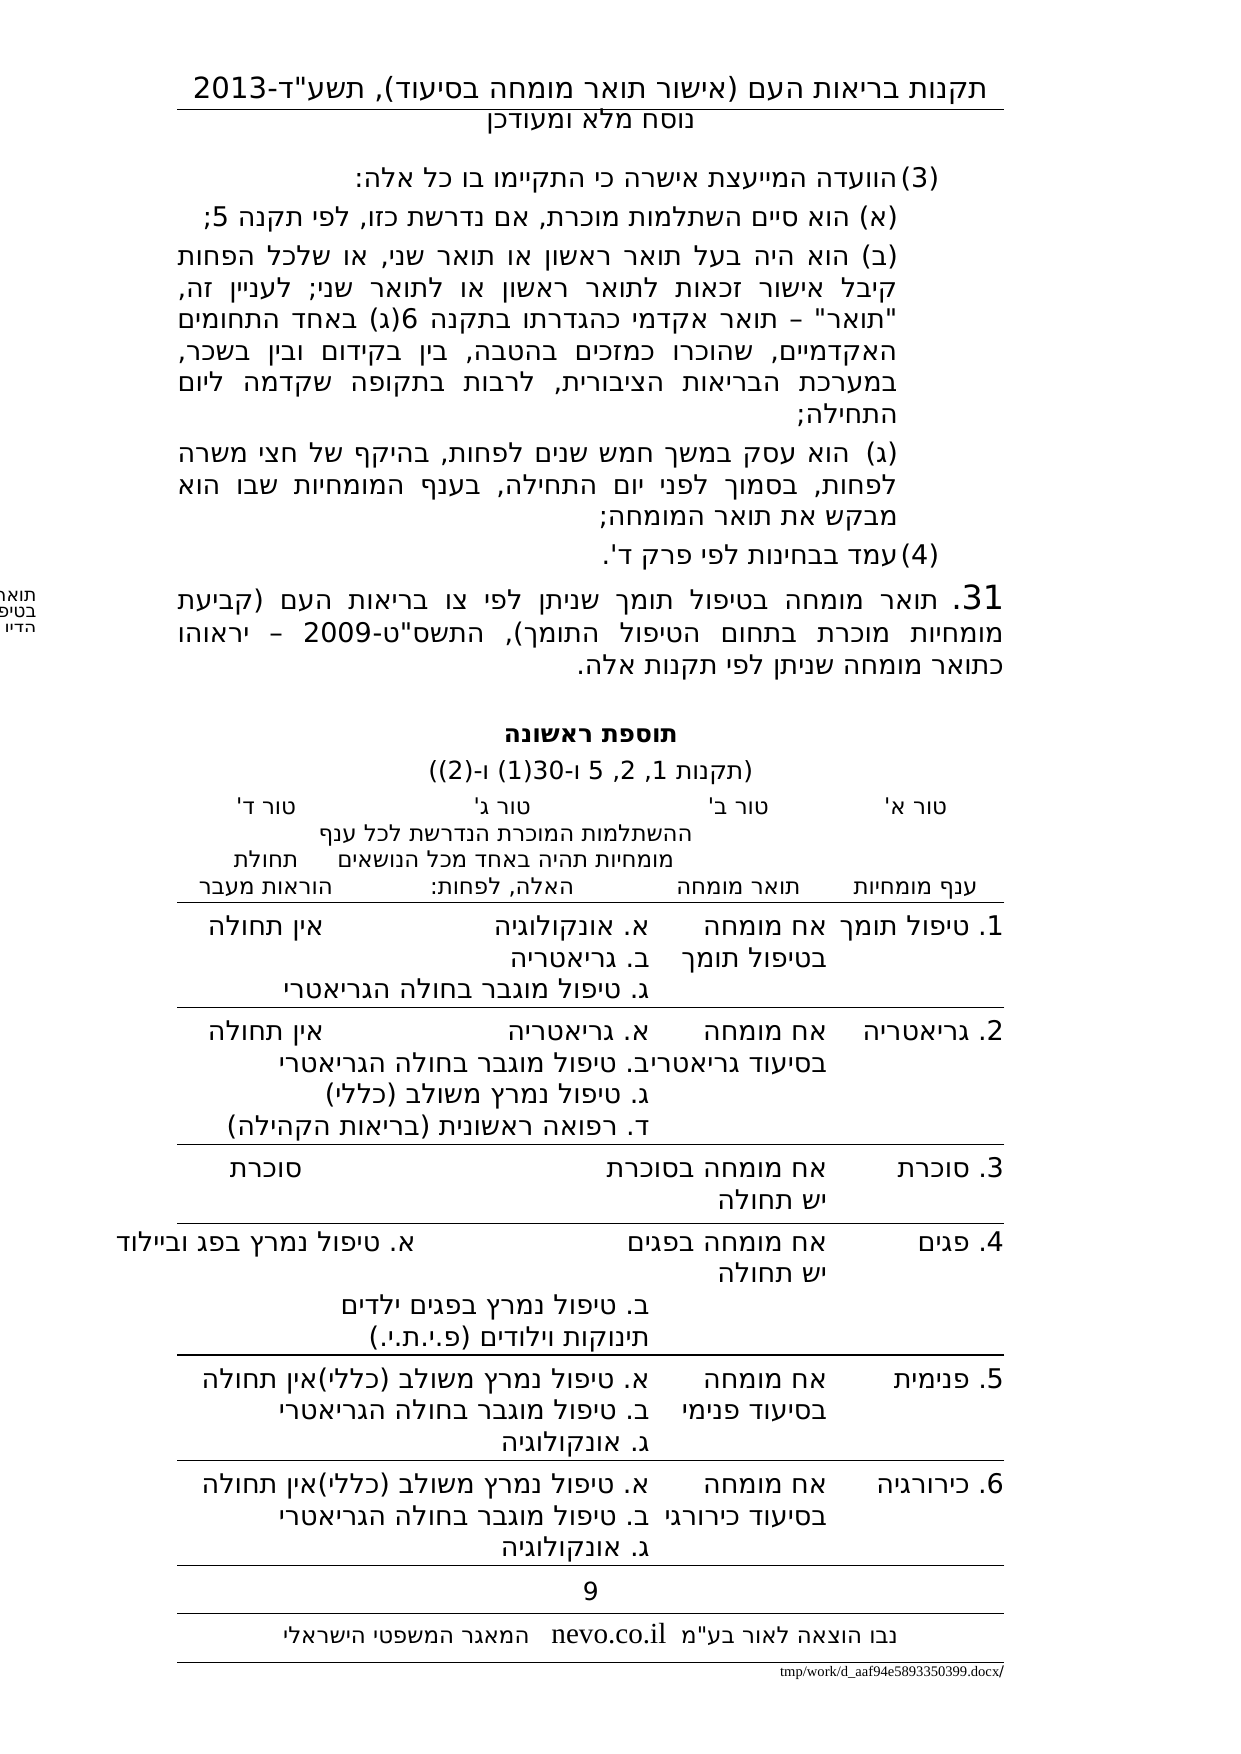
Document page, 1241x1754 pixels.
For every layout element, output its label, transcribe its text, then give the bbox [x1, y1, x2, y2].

text ענף מומחיות תואר מומחה האלה, לפחות: הוראות מעבר [177, 873, 1004, 902]
text (א) הוא סיים השתלמות מוכרת, אם נדרשת כזו, לפי תקנה 5; [177, 201, 898, 233]
text ההשתלמות המוכרת הנדרשת לכל ענף [177, 820, 1004, 846]
text ג. טיפול מוגבר בחולה הגריאטרי [177, 973, 1004, 1007]
text בטיפול תומך ב. גריאטריה [177, 942, 1004, 973]
text (תקנות 1, 2, 5 ו-30(1) ו-(2)) [177, 756, 1004, 786]
text תינוקות וילודים (פ.י.ת.י.) [177, 1321, 1004, 1354]
text 3. סוכרת אח מומחה בסוכרת סוכרת יש תחולה [177, 1152, 1004, 1216]
text 5. פנימית אח מומחה א. טיפול נמרץ משולב (כללי) אין תחולה [177, 1363, 1004, 1395]
text ג. אונקולוגיה [177, 1426, 1004, 1460]
text טור א' טור ב' טור ג' טור ד' [177, 793, 1004, 820]
text תוספת ראשונה [177, 720, 1004, 749]
text בסיעוד גריאטרי ב. טיפול מוגבר בחולה הגריאטרי [177, 1047, 1004, 1079]
text 31. תואר מומחה בטיפול תומך שניתן לפי צו בריאות העם (קביעת מומחיות מוכרת בתחום הטיפול התומך), התשס"ט-2009 – יראוהו כתואר מומחה שניתן לפי תקנות אלה. [177, 579, 1004, 681]
text 1. טיפול תומך אח מומחה א. אונקולוגיה אין תחולה [177, 910, 1004, 942]
text ג. טיפול נמרץ משולב (כללי) [177, 1079, 1004, 1110]
text ג. אונקולוגיה [177, 1532, 1004, 1565]
text (ב) הוא היה בעל תואר ראשון או תואר שני, או שלכל הפחות קיבל אישור זכאות לתואר ראשון או לתואר שני; לעניין זה, "תואר" – תואר אקדמי כהגדרתו בתקנה 6(ג) באחד התחומים האקדמיים, שהוכרו כמזכים בהטבה, בין בקידום ובין בשכר, במערכת הבריאות הציבורית, לרבות בתקופה שקדמה ליום התחילה; [177, 241, 898, 430]
text מומחיות תהיה באחד מכל הנושאים תחולת [177, 846, 1004, 873]
text 6. כירורגיה אח מומחה א. טיפול נמרץ משולב (כללי) אין תחולה [177, 1468, 1004, 1500]
text 2. גריאטריה אח מומחה א. גריאטריה אין תחולה [177, 1016, 1004, 1047]
text ב. טיפול נמרץ בפגים ילדים [177, 1289, 1004, 1321]
text (ג) הוא עסק במשך חמש שנים לפחות, בהיקף של חצי משרה לפחות, בסמוך לפני יום התחילה, בענף המומחיות שבו הוא מבקש את תואר המומחה; [177, 437, 898, 532]
text (4) עמד בבחינות לפי פרק ד'. [177, 539, 939, 571]
text ד. רפואה ראשונית (בריאות הקהילה) [177, 1110, 1004, 1144]
text (3) הוועדה המייעצת אישרה כי התקיימו בו כל אלה: [177, 162, 939, 194]
text 4. פגים אח מומחה בפגים א. טיפול נמרץ בפג וביילוד יש תחולה [177, 1224, 1004, 1289]
text בסיעוד פנימי ב. טיפול מוגבר בחולה הגריאטרי [177, 1395, 1004, 1426]
text בסיעוד כירורגי ב. טיפול מוגבר בחולה הגריאטרי [177, 1500, 1004, 1532]
